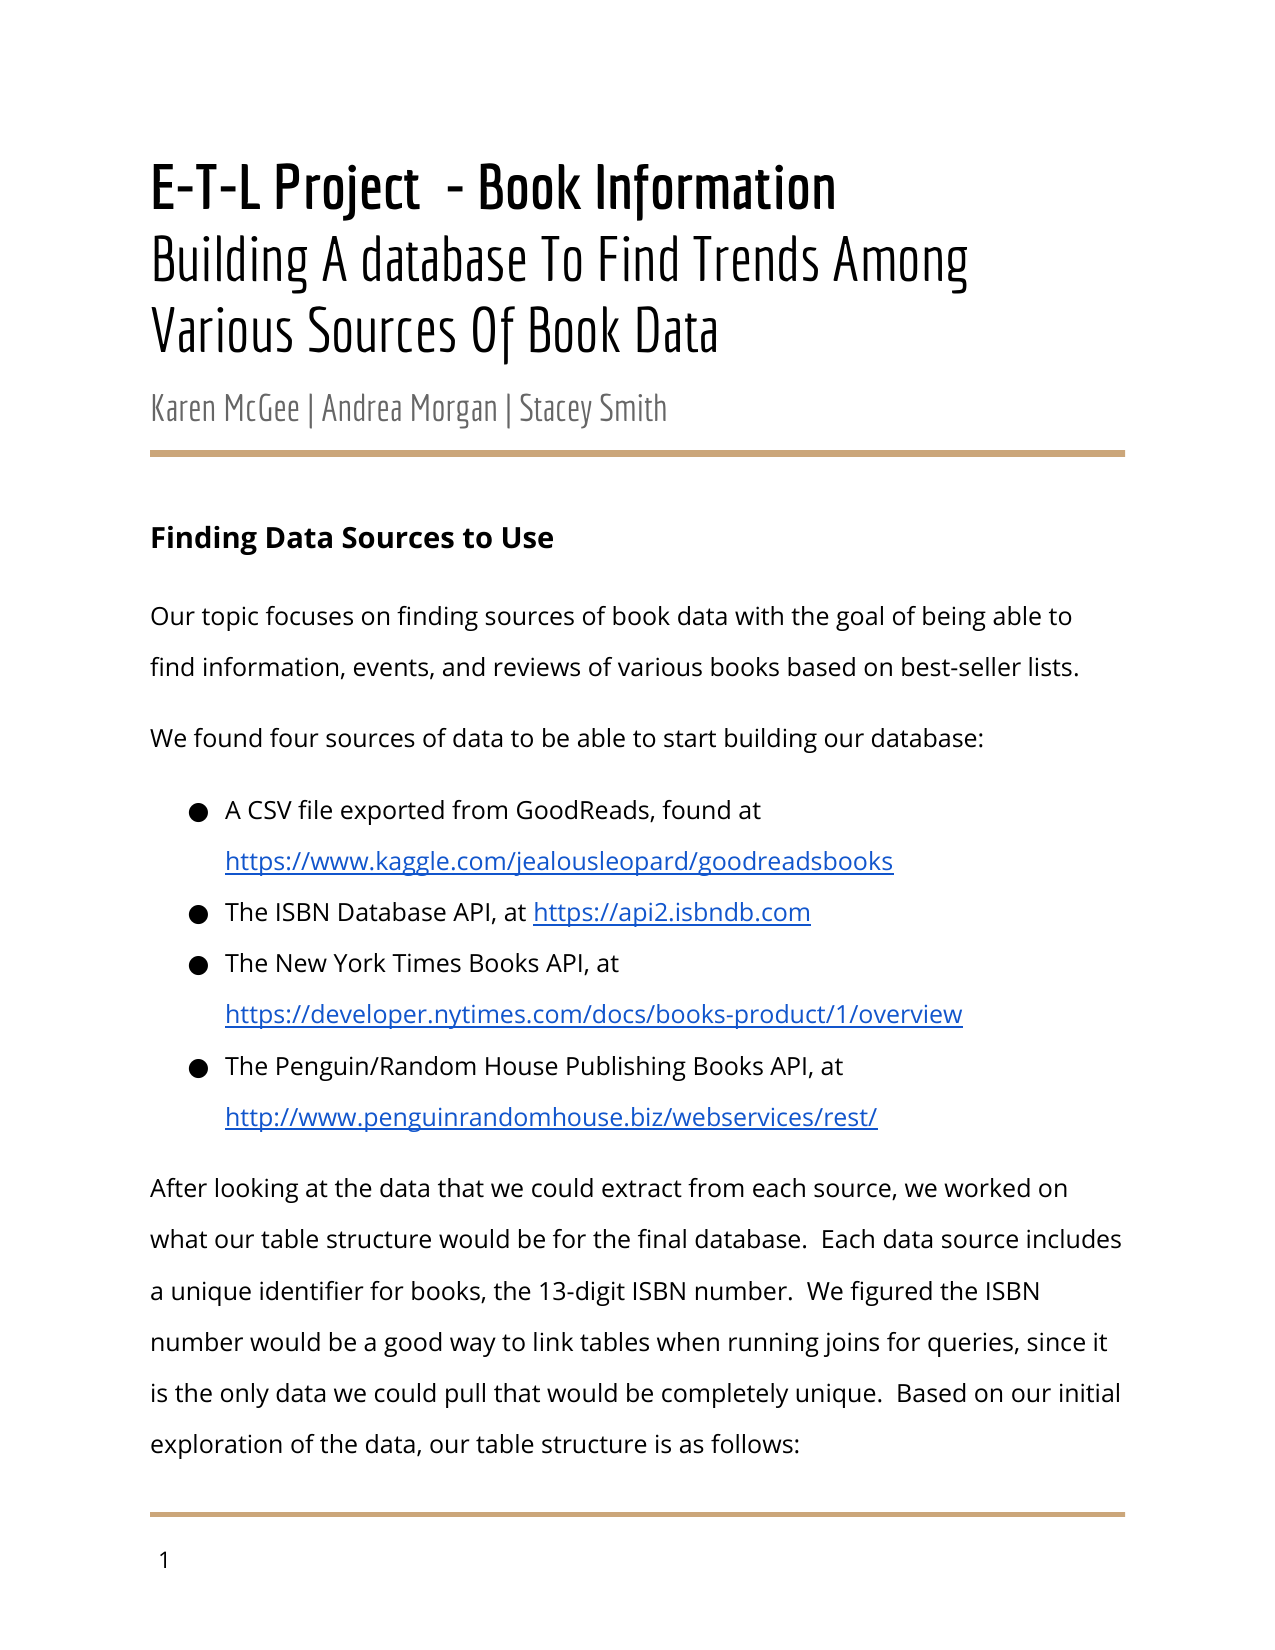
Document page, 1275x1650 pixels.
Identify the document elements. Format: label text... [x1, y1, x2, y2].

list The Penguin/Random House Publishing Books API, at http://www.penguinrandomhouse.biz/webservices/rest/ [187, 1048, 1125, 1133]
list The ISBN Database API, at https://api2.isbndb.com [187, 895, 1125, 929]
text Finding Data Sources to Use [150, 518, 1125, 557]
picture [150, 1512, 1125, 1517]
list A CSV file exported from GoodReads, found at https://www.kaggle.com/jealousleopard/goodreadsbooks [187, 793, 1125, 878]
subtitle Karen McGee | Andrea Morgan | Stacey Smith [150, 386, 1125, 429]
text After looking at the data that we could extract from each source, we worked on what our table structure would be for the final database. Each data source includes a unique identifier for books, the 13-digit ISBN number. We figured the ISBN number would be a good way to link tables when running joins for queries, since it is the only data we could pull that would be completely unique. Based on our initial exploration of the data, our table structure is as follows: [150, 1171, 1125, 1460]
picture [150, 450, 1125, 457]
list The New York Times Books API, at https://developer.nytimes.com/docs/books-product/1/overview [187, 946, 1125, 1031]
title E-T-L Project - Book Information Building A database To Find Trends Among Various Sources Of Book Data [150, 150, 1125, 365]
text We found four sources of data to be able to start building our database: [150, 721, 1125, 755]
text Our topic focuses on finding sources of book data with the goal of being able to find information, events, and reviews of various books based on best-seller lists. [150, 598, 1125, 683]
